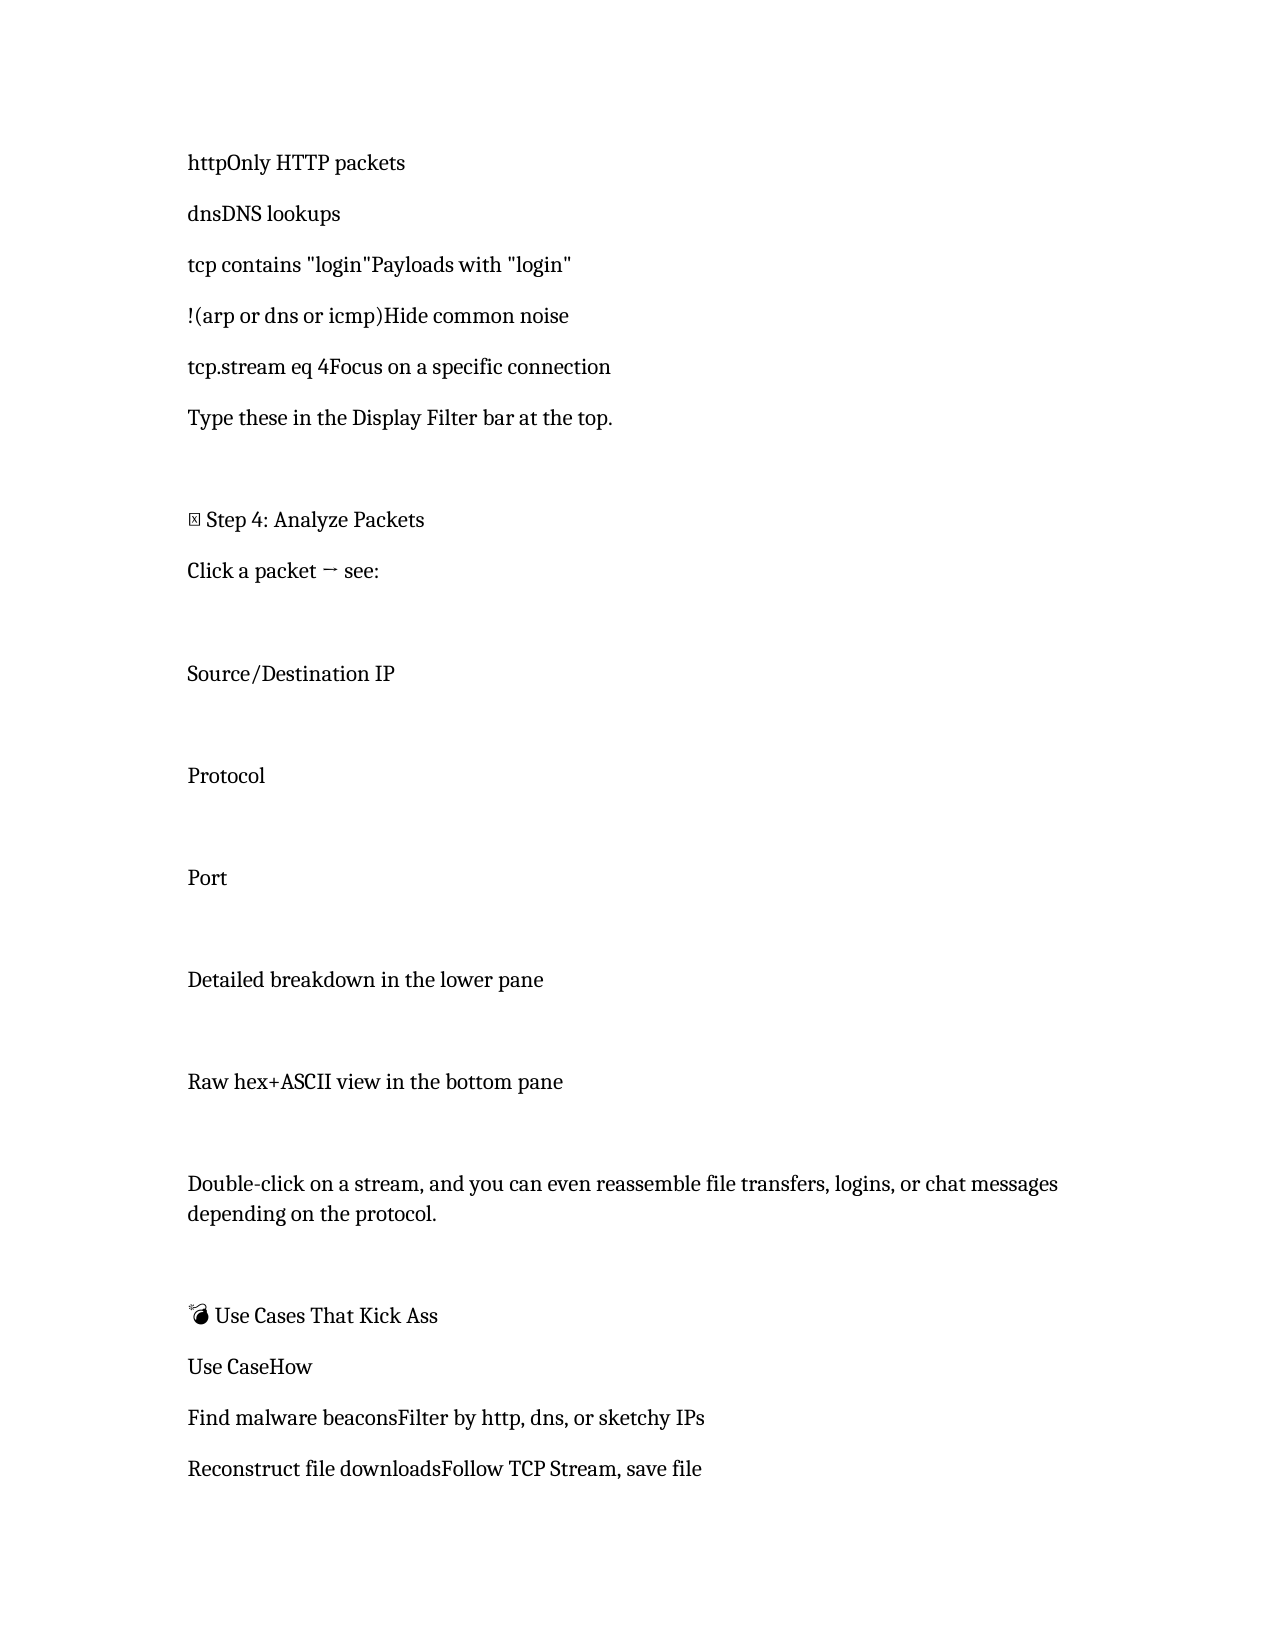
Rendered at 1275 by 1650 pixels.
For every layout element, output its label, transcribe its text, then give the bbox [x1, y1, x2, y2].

text Type these in the Display Filter bar at the top. [187, 405, 1087, 432]
text tcp.stream eq 4Focus on a specific connection [187, 354, 1087, 381]
text !(arp or dns or icmp)Hide common noise [187, 303, 1087, 329]
text httpOnly HTTP packets [187, 150, 1087, 176]
text 📂 Step 4: Analyze Packets [187, 507, 1087, 534]
text Reconstruct file downloadsFollow TCP Stream, save file [187, 1456, 1087, 1483]
text 💣 Use Cases That Kick Ass [187, 1303, 1087, 1329]
text Port [187, 864, 1087, 891]
text tcp contains "login"Payloads with "login" [187, 252, 1087, 278]
text dnsDNS lookups [187, 201, 1087, 227]
text Detailed breakdown in the lower pane [187, 967, 1087, 993]
text Double-click on a stream, and you can even reassemble file transfers, logins, or chat messages depending on the protocol. [187, 1171, 1087, 1227]
text Find malware beaconsFilter by http, dns, or sketchy IPs [187, 1405, 1087, 1432]
text Use CaseHow [187, 1354, 1087, 1381]
text Source/Destination IP [187, 660, 1087, 687]
text Protocol [187, 762, 1087, 789]
text Click a packet → see: [187, 558, 1087, 585]
text Raw hex+ASCII view in the bottom pane [187, 1069, 1087, 1095]
